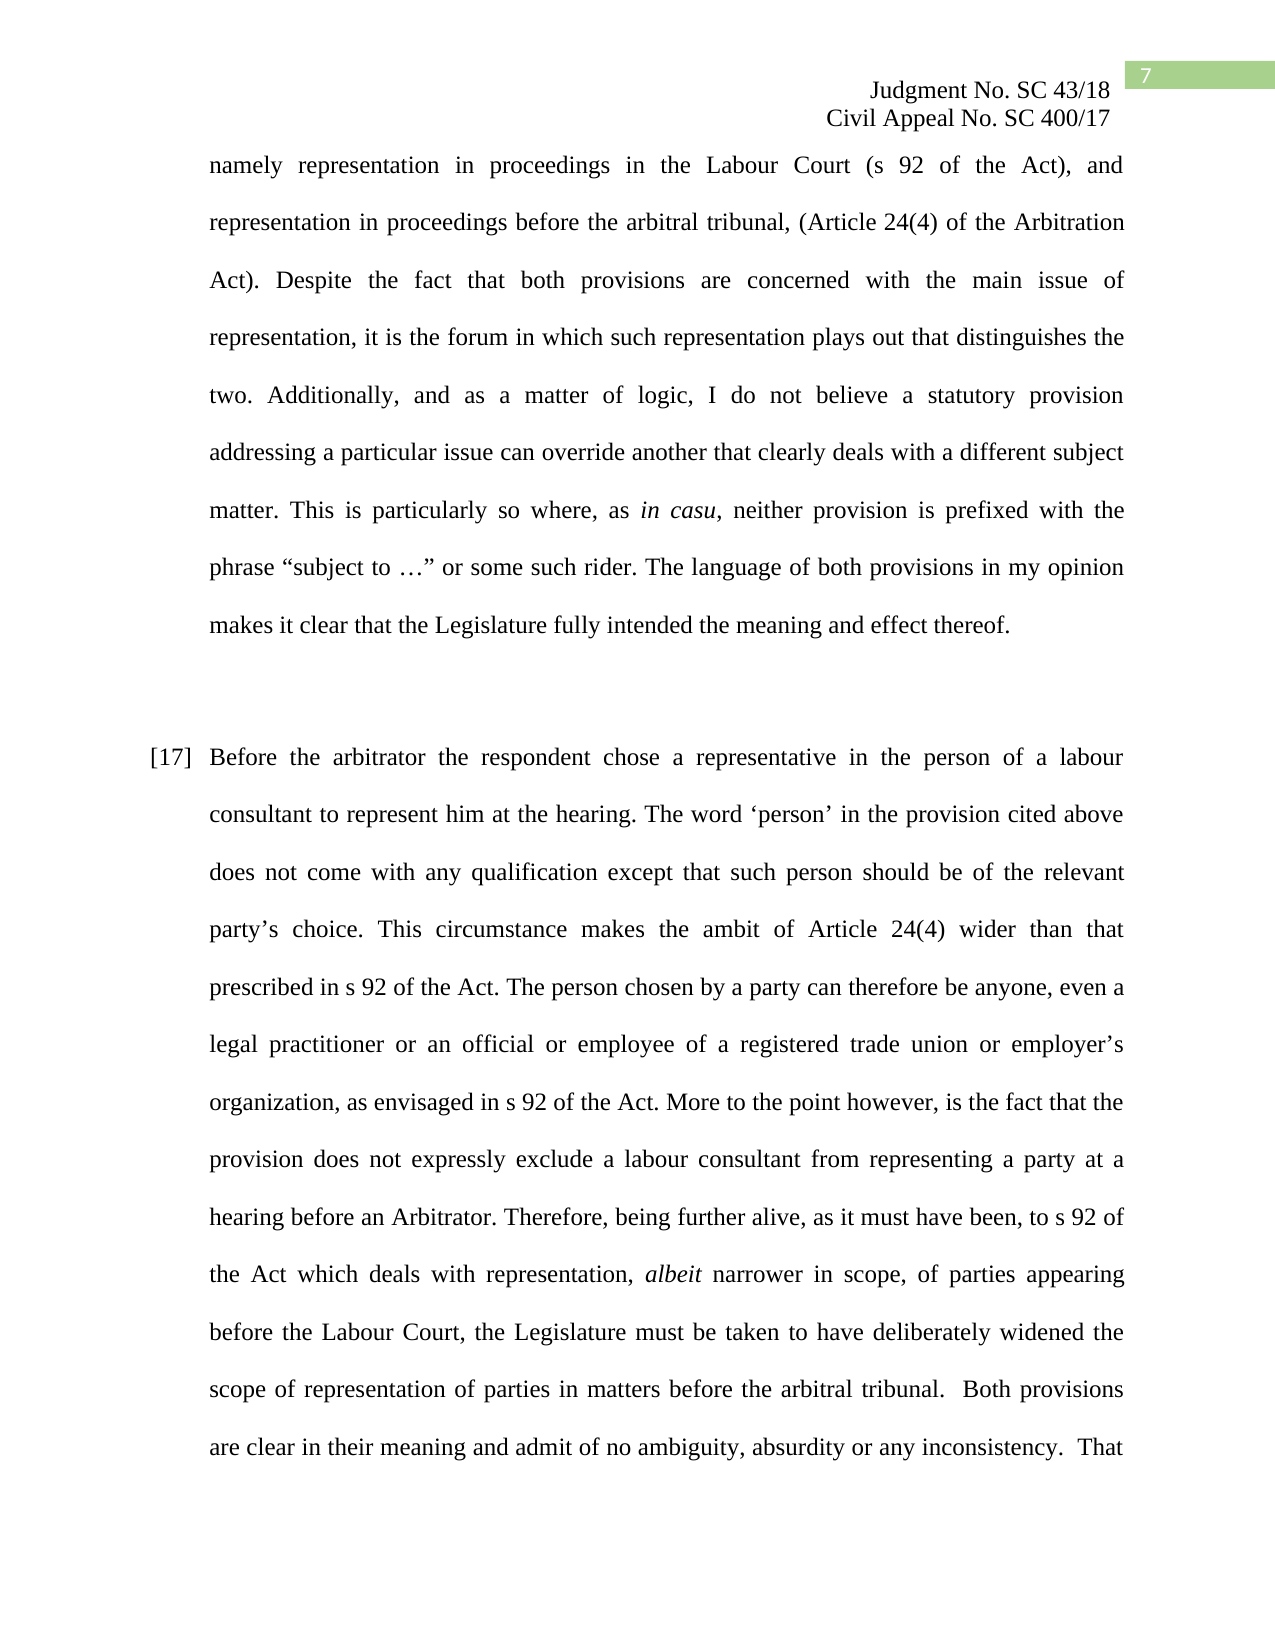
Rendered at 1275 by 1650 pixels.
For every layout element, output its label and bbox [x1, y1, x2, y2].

text [150, 742, 1125, 1460]
text [150, 150, 1125, 639]
